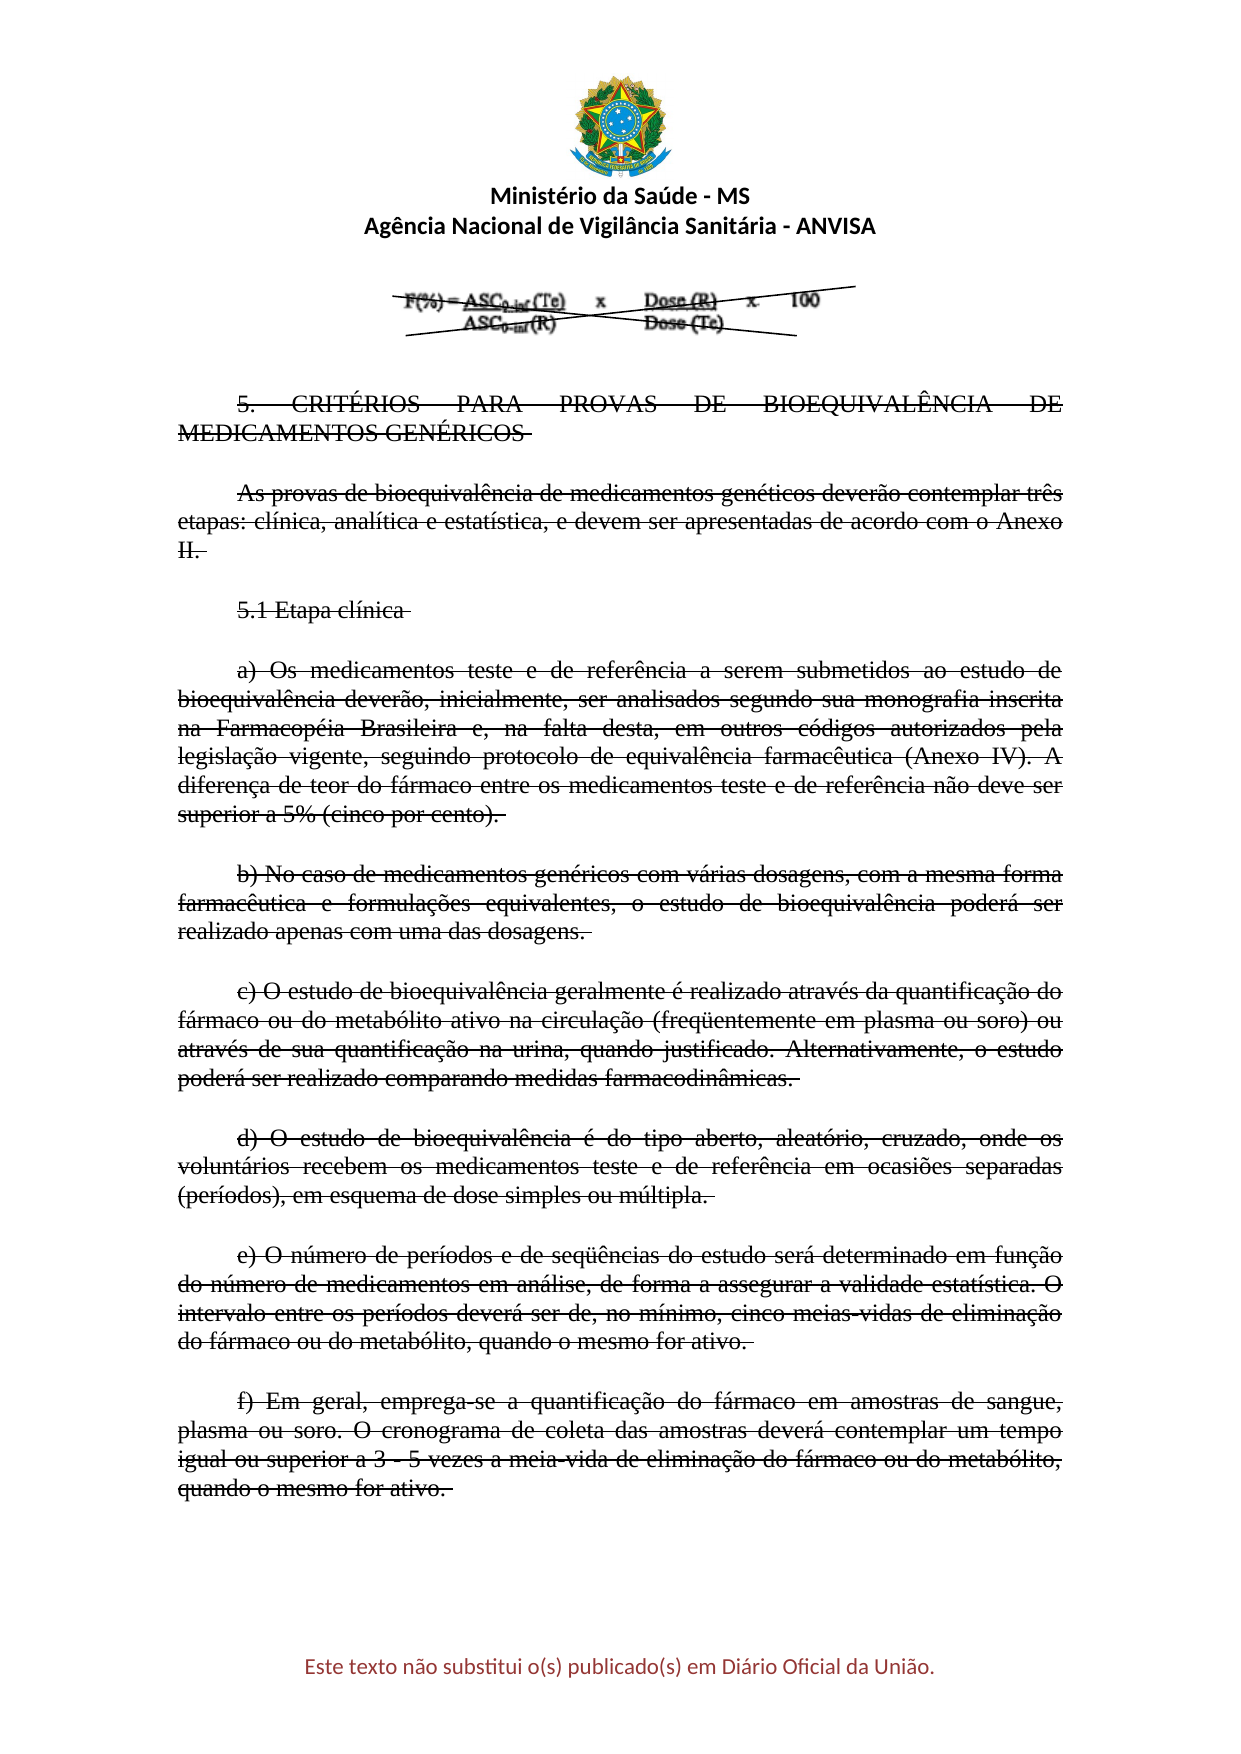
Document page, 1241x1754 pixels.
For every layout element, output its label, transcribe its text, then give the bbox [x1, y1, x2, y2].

text c) O estudo de bioequivalência geralmente é realizado através da quantificação do fármaco ou do metabólito ativo na circulação (freqüentemente em plasma ou soro) ou através de sua quantificação na urina, quando justificado. Alternativamente, o estudo poderá ser realizado comparando medidas farmacodinâmicas. [177, 1050, 1063, 1091]
text b) No caso de medicamentos genéricos com várias dosagens, com a mesma forma farmacêutica e formulações equivalentes, o estudo de bioequivalência poderá ser realizado apenas com uma das dosagens. [177, 859, 1063, 903]
picture [566, 73, 674, 180]
text f) Em geral, emprega-se a quantificação do fármaco em amostras de sangue, plasma ou soro. O cronograma de coleta das amostras deverá contemplar um tempo igual ou superior a 3 - 5 vezes a meia-vida de eliminação do fármaco ou do metabólito, quando o mesmo for ativo. [177, 1386, 1063, 1431]
text 5.1 Etapa clínica [177, 595, 1063, 624]
text 5. CRITÉRIOS PARA PROVAS DE BIOEQUIVALÊNCIA DE MEDICAMENTOS GENÉRICOS [177, 389, 1063, 446]
text e) O número de períodos e de seqüências do estudo será determinado em função do número de medicamentos em análise, de forma a assegurar a validade estatística. O intervalo entre os períodos deverá ser de, no mínimo, cinco meias-vidas de eliminação do fármaco ou do metabólito, quando o mesmo for ativo. [177, 1285, 1063, 1355]
text c) O estudo de bioequivalência geralmente é realizado através da quantificação do fármaco ou do metabólito ativo na circulação (freqüentemente em plasma ou soro) ou através de sua quantificação na urina, quando justificado. Alternativamente, o estudo poderá ser realizado comparando medidas farmacodinâmicas. [177, 1022, 1063, 1049]
text b) No caso de medicamentos genéricos com várias dosagens, com a mesma forma farmacêutica e formulações equivalentes, o estudo de bioequivalência poderá ser realizado apenas com uma das dosagens. [177, 904, 1063, 945]
text a) Os medicamentos teste e de referência a serem submetidos ao estudo de bioequivalência deverão, inicialmente, ser analisados segundo sua monografia inscrita na Farmacopéia Brasileira e, na falta desta, em outros códigos autorizados pela legislação vigente, seguindo protocolo de equivalência farmacêutica (Anexo IV). A diferença de teor do fármaco entre os medicamentos teste e de referência não deve ser superior a 5% (cinco por cento). [177, 787, 1063, 828]
text d) O estudo de bioequivalência é do tipo aberto, aleatório, cruzado, onde os voluntários recebem os medicamentos teste e de referência em ocasiões separadas (períodos), em esquema de dose simples ou múltipla. [177, 1168, 1063, 1209]
text c) O estudo de bioequivalência geralmente é realizado através da quantificação do fármaco ou do metabólito ativo na circulação (freqüentemente em plasma ou soro) ou através de sua quantificação na urina, quando justificado. Alternativamente, o estudo poderá ser realizado comparando medidas farmacodinâmicas. [177, 976, 1063, 1021]
text As provas de bioequivalência de medicamentos genéticos deverão contemplar três etapas: clínica, analítica e estatística, e devem ser apresentadas de acordo com o Anexo II. [177, 478, 1063, 522]
text d) O estudo de bioequivalência é do tipo aberto, aleatório, cruzado, onde os voluntários recebem os medicamentos teste e de referência em ocasiões separadas (períodos), em esquema de dose simples ou múltipla. [177, 1123, 1063, 1167]
text f) Em geral, emprega-se a quantificação do fármaco em amostras de sangue, plasma ou soro. O cronograma de coleta das amostras deverá contemplar um tempo igual ou superior a 3 - 5 vezes a meia-vida de eliminação do fármaco ou do metabólito, quando o mesmo for ativo. [177, 1432, 1063, 1501]
text As provas de bioequivalência de medicamentos genéticos deverão contemplar três etapas: clínica, analítica e estatística, e devem ser apresentadas de acordo com o Anexo II. [177, 523, 1063, 564]
text a) Os medicamentos teste e de referência a serem submetidos ao estudo de bioequivalência deverão, inicialmente, ser analisados segundo sua monografia inscrita na Farmacopéia Brasileira e, na falta desta, em outros códigos autorizados pela legislação vigente, seguindo protocolo de equivalência farmacêutica (Anexo IV). A diferença de teor do fármaco entre os medicamentos teste e de referência não deve ser superior a 5% (cinco por cento). [177, 655, 1063, 699]
picture [376, 269, 864, 358]
text e) O número de períodos e de seqüências do estudo será determinado em função do número de medicamentos em análise, de forma a assegurar a validade estatística. O intervalo entre os períodos deverá ser de, no mínimo, cinco meias-vidas de eliminação do fármaco ou do metabólito, quando o mesmo for ativo. [177, 1240, 1063, 1284]
